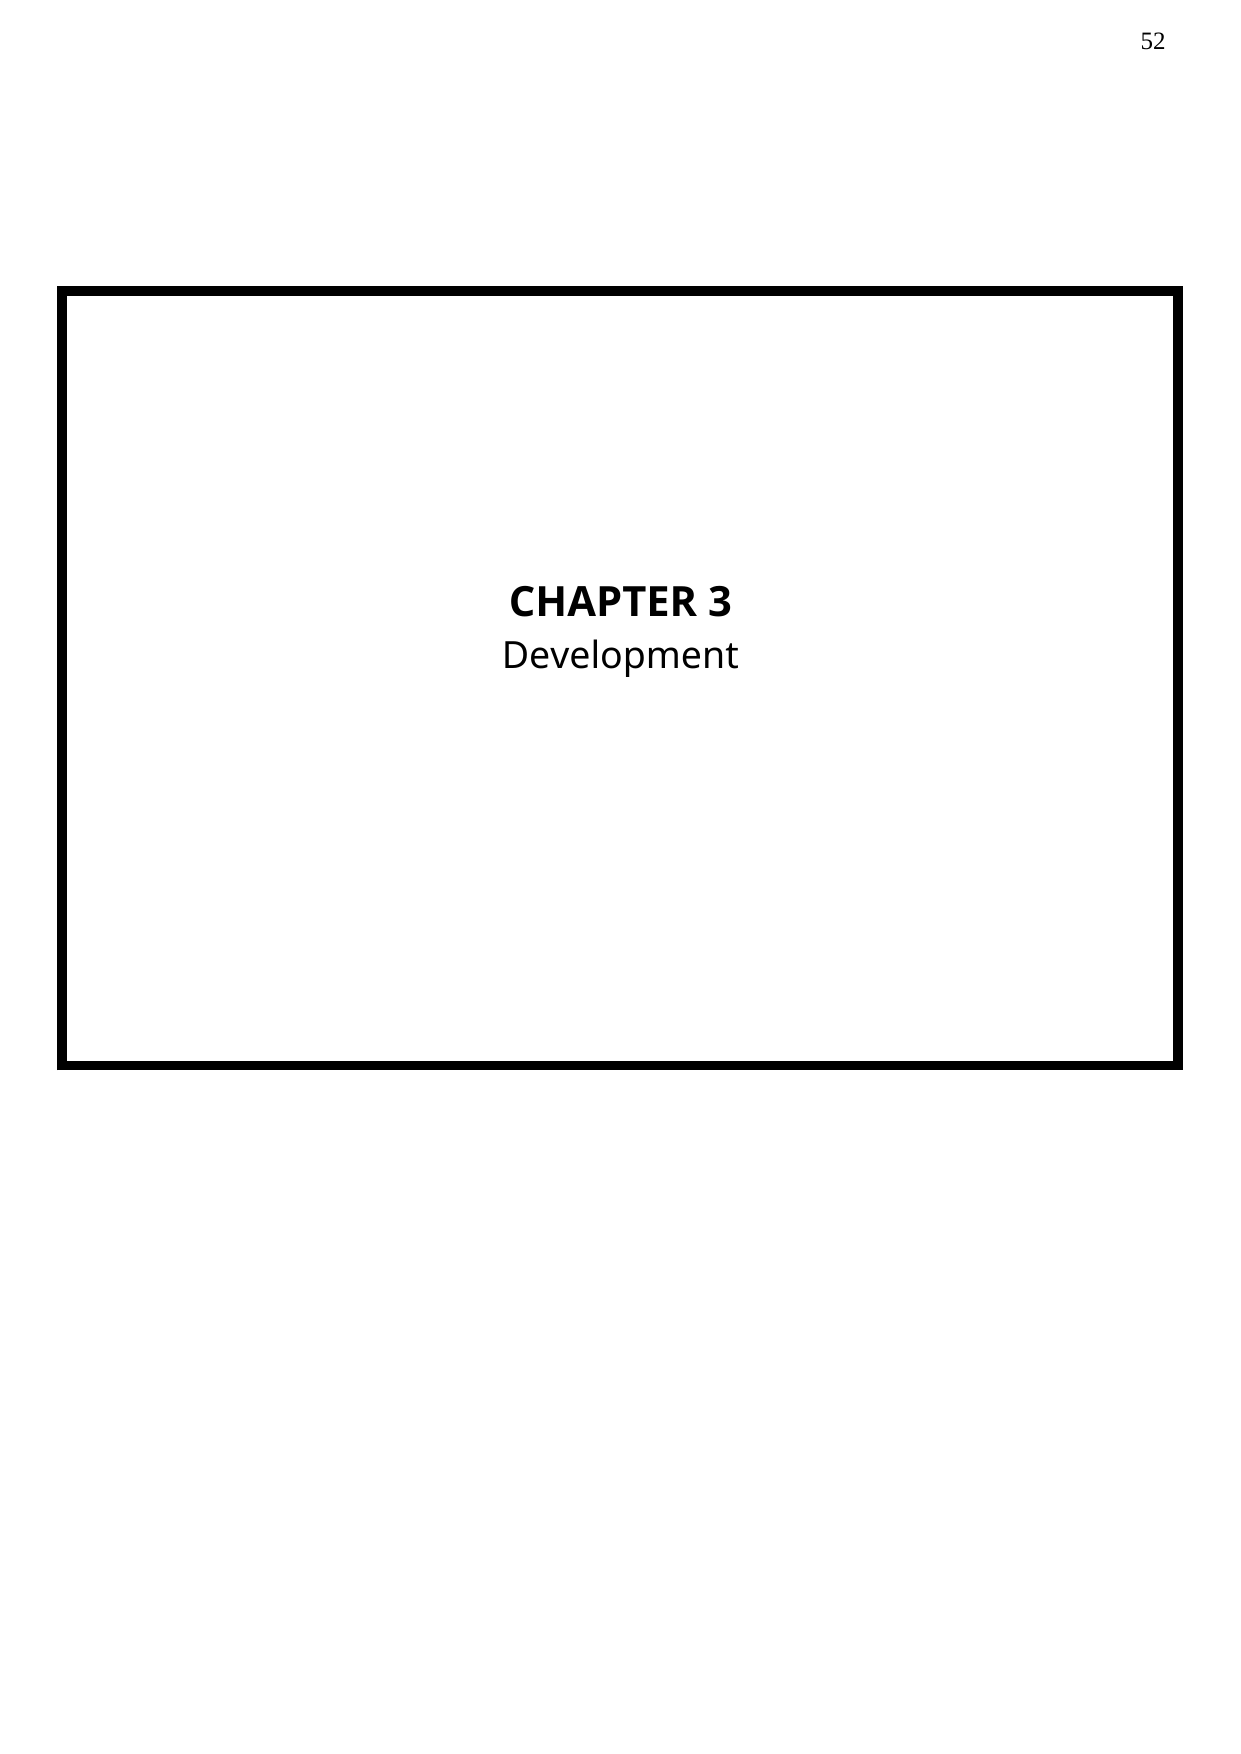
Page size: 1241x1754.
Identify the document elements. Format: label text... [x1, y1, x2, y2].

text Development [75, 628, 1165, 679]
text CHAPTER 3 [75, 571, 1165, 628]
